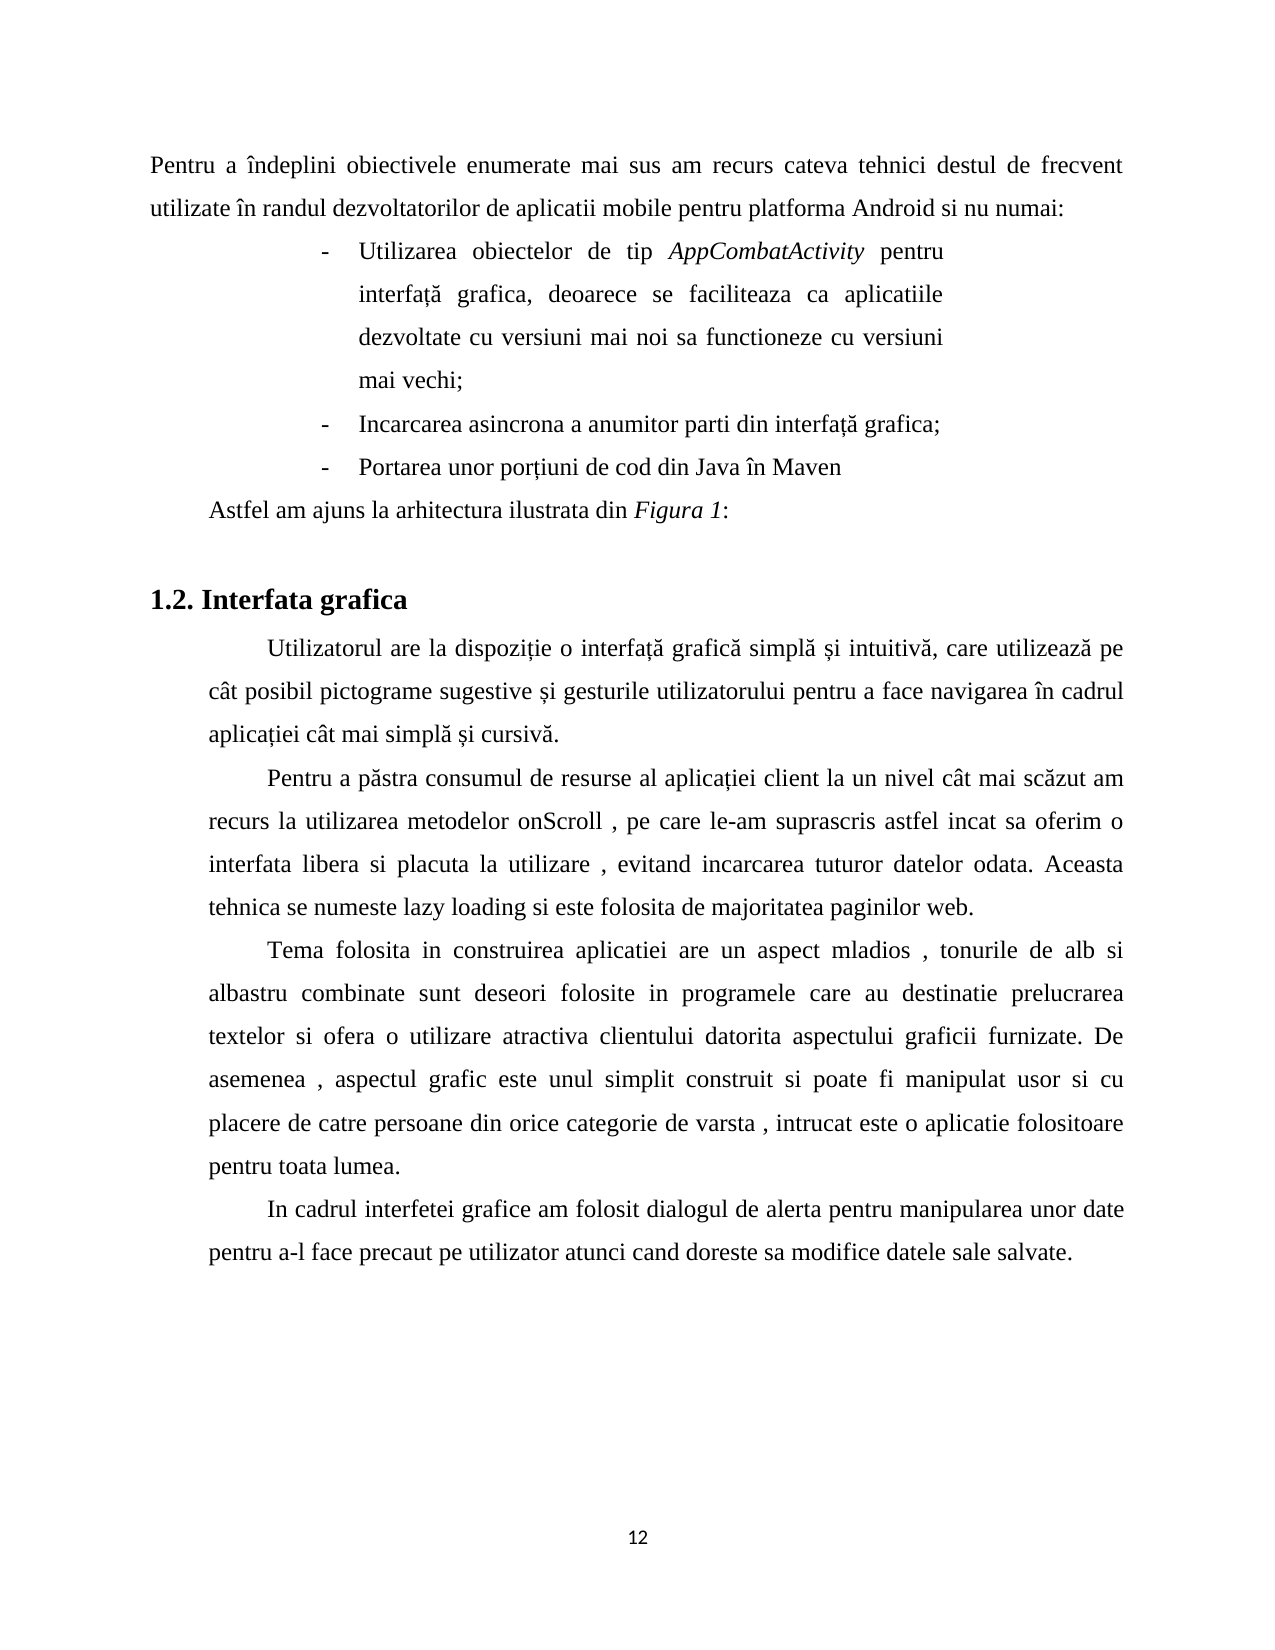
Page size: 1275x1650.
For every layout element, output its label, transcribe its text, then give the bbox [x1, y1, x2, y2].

text Tema folosita in construirea aplicatiei are un aspect mladios , tonurile de alb si albastru combinate sunt deseori folosite in programele care au destinatie prelucrarea textelor si ofera o utilizare atractiva clientului datorita aspectului graficii furnizate. De asemenea , aspectul grafic este unul simplit construit si poate fi manipulat usor si cu placere de catre persoane din orice categorie de varsta , intrucat este o aplicatie folositoare pentru toata lumea. [208, 935, 1125, 1179]
subtitle 1.2. Interfata grafica [150, 582, 1125, 616]
text Utilizatorul are la dispoziție o interfață grafică simplă și intuitivă, care utilizează pe cât posibil pictograme sugestive și gesturile utilizatorului pentru a face navigarea în cadrul aplicației cât mai simplă și cursivă. [208, 633, 1125, 748]
text Pentru a îndeplini obiectivele enumerate mai sus am recurs cateva tehnici destul de frecvent utilizate în randul dezvoltatorilor de aplicatii mobile pentru platforma Android si nu numai: [150, 150, 1125, 222]
list Utilizarea obiectelor de tip AppCombatActivity pentru interfață grafica, deoarece se faciliteaza ca aplicatiile dezvoltate cu versiuni mai noi sa functioneze cu versiuni mai vechi; [321, 236, 944, 394]
list Portarea unor porțiuni de cod din Java în Maven [321, 452, 927, 481]
list Incarcarea asincrona a anumitor parti din interfață grafica; [321, 409, 944, 437]
text Astfel am ajuns la arhitectura ilustrata din Figura 1: [208, 495, 1125, 524]
text In cadrul interfetei grafice am folosit dialogul de alerta pentru manipularea unor date pentru a-l face precaut pe utilizator atunci cand doreste sa modifice datele sale salvate. [208, 1194, 1125, 1266]
text Pentru a păstra consumul de resurse al aplicației client la un nivel cât mai scăzut am recurs la utilizarea metodelor onScroll , pe care le-am suprascris astfel incat sa oferim o interfata libera si placuta la utilizare , evitand incarcarea tuturor datelor odata. Aceasta tehnica se numeste lazy loading si este folosita de majoritatea paginilor web. [208, 763, 1125, 921]
